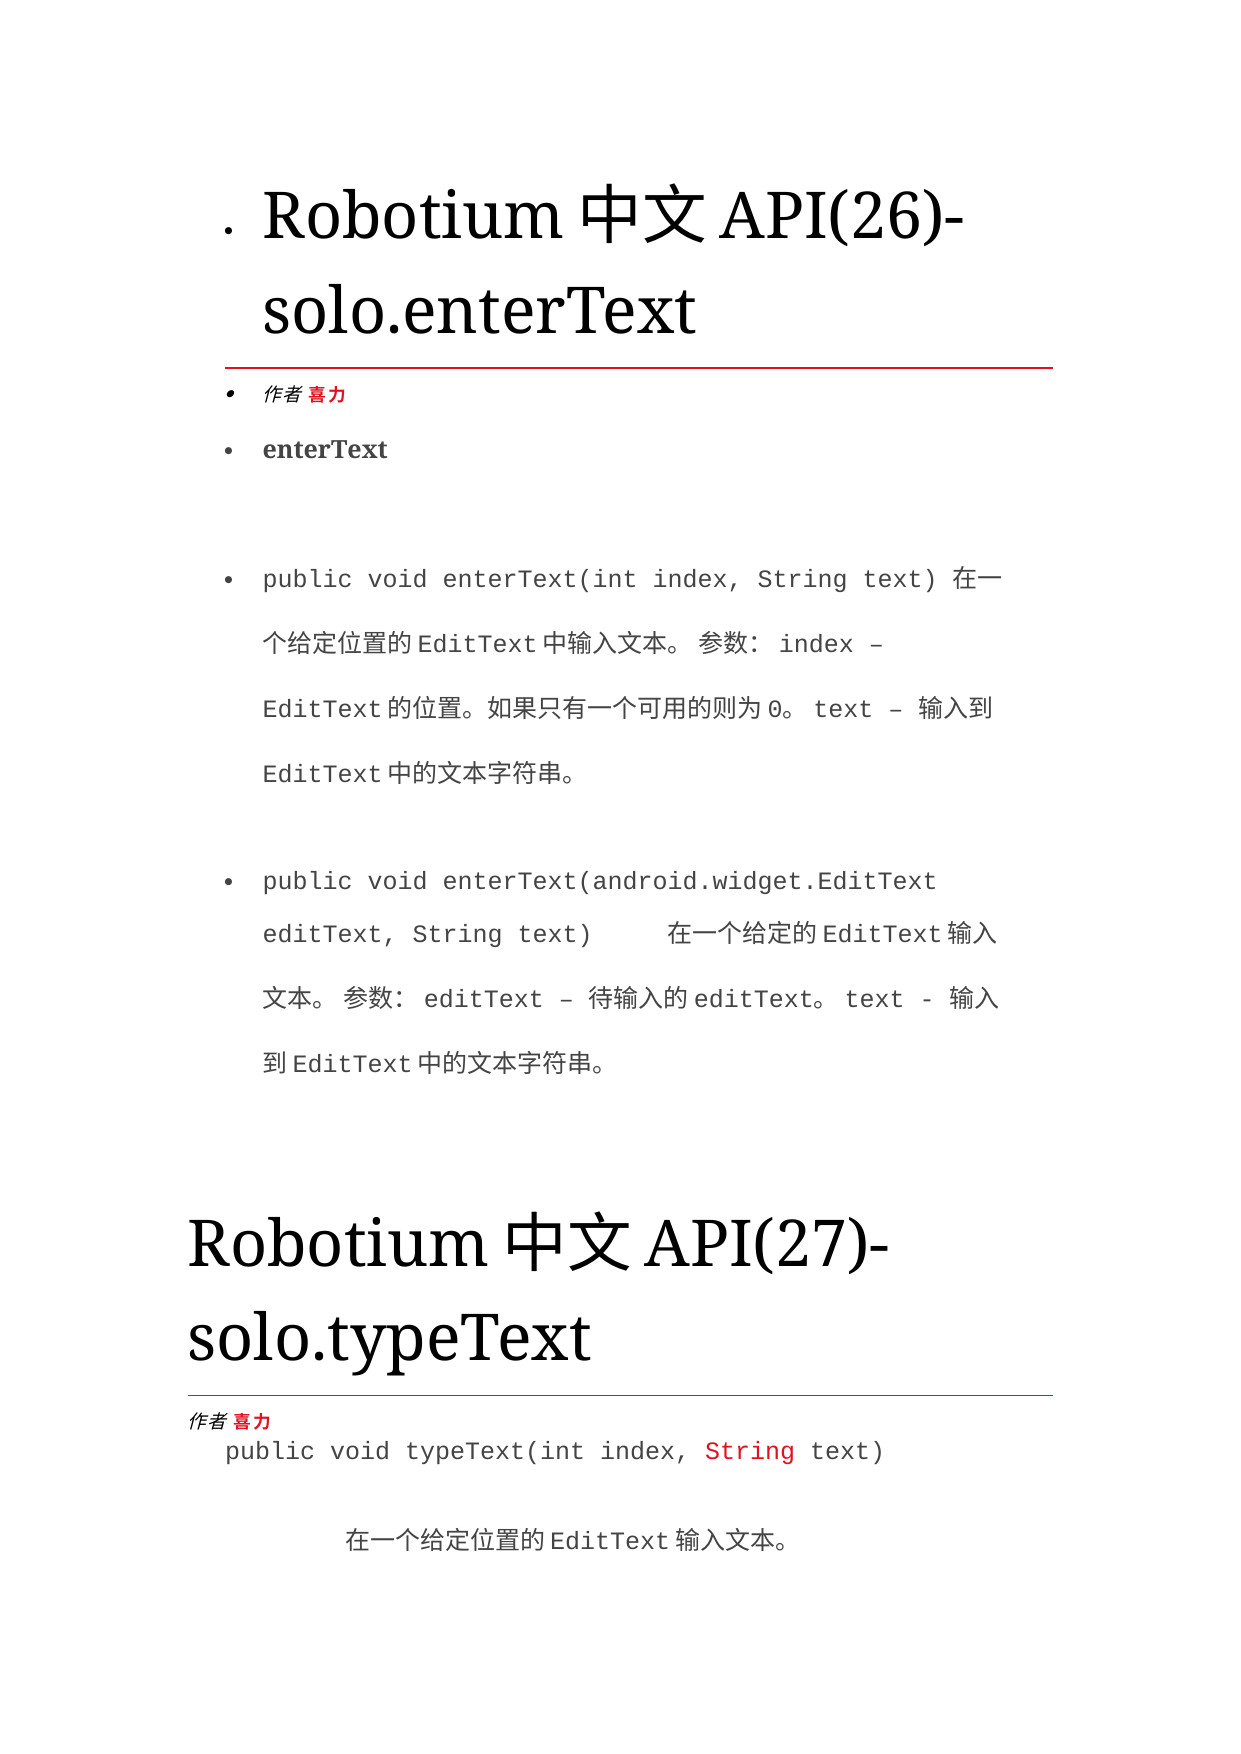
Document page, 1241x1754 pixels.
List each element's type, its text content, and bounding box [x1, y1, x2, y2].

list Robotium中文API(26)-solo.enterText [225, 162, 1053, 367]
list public void enterText(int index, String text) 在一个给定位置的EditText中输入文本。 参数： index – EditText的位置。如果只有一个可用的则为0。 text – 输入到EditText中的文本字符串。 [225, 544, 1015, 804]
text public void typeText(int index, String text) [225, 1437, 1015, 1469]
text 在一个给定位置的EditText输入文本。 [225, 1507, 1015, 1572]
text 作者 喜力 [187, 1404, 1053, 1437]
list enterText [225, 417, 1053, 482]
list 作者 喜力 [225, 377, 1053, 409]
text Robotium中文API(27)-solo.typeText [187, 1189, 1053, 1396]
list public void enterText(android.widget.EditText editText, String text) 在一个给定的EditText输入文本。 参数： editText – 待输入的editText。 text - 输入到EditText中的文本字符串。 [225, 867, 1015, 1094]
